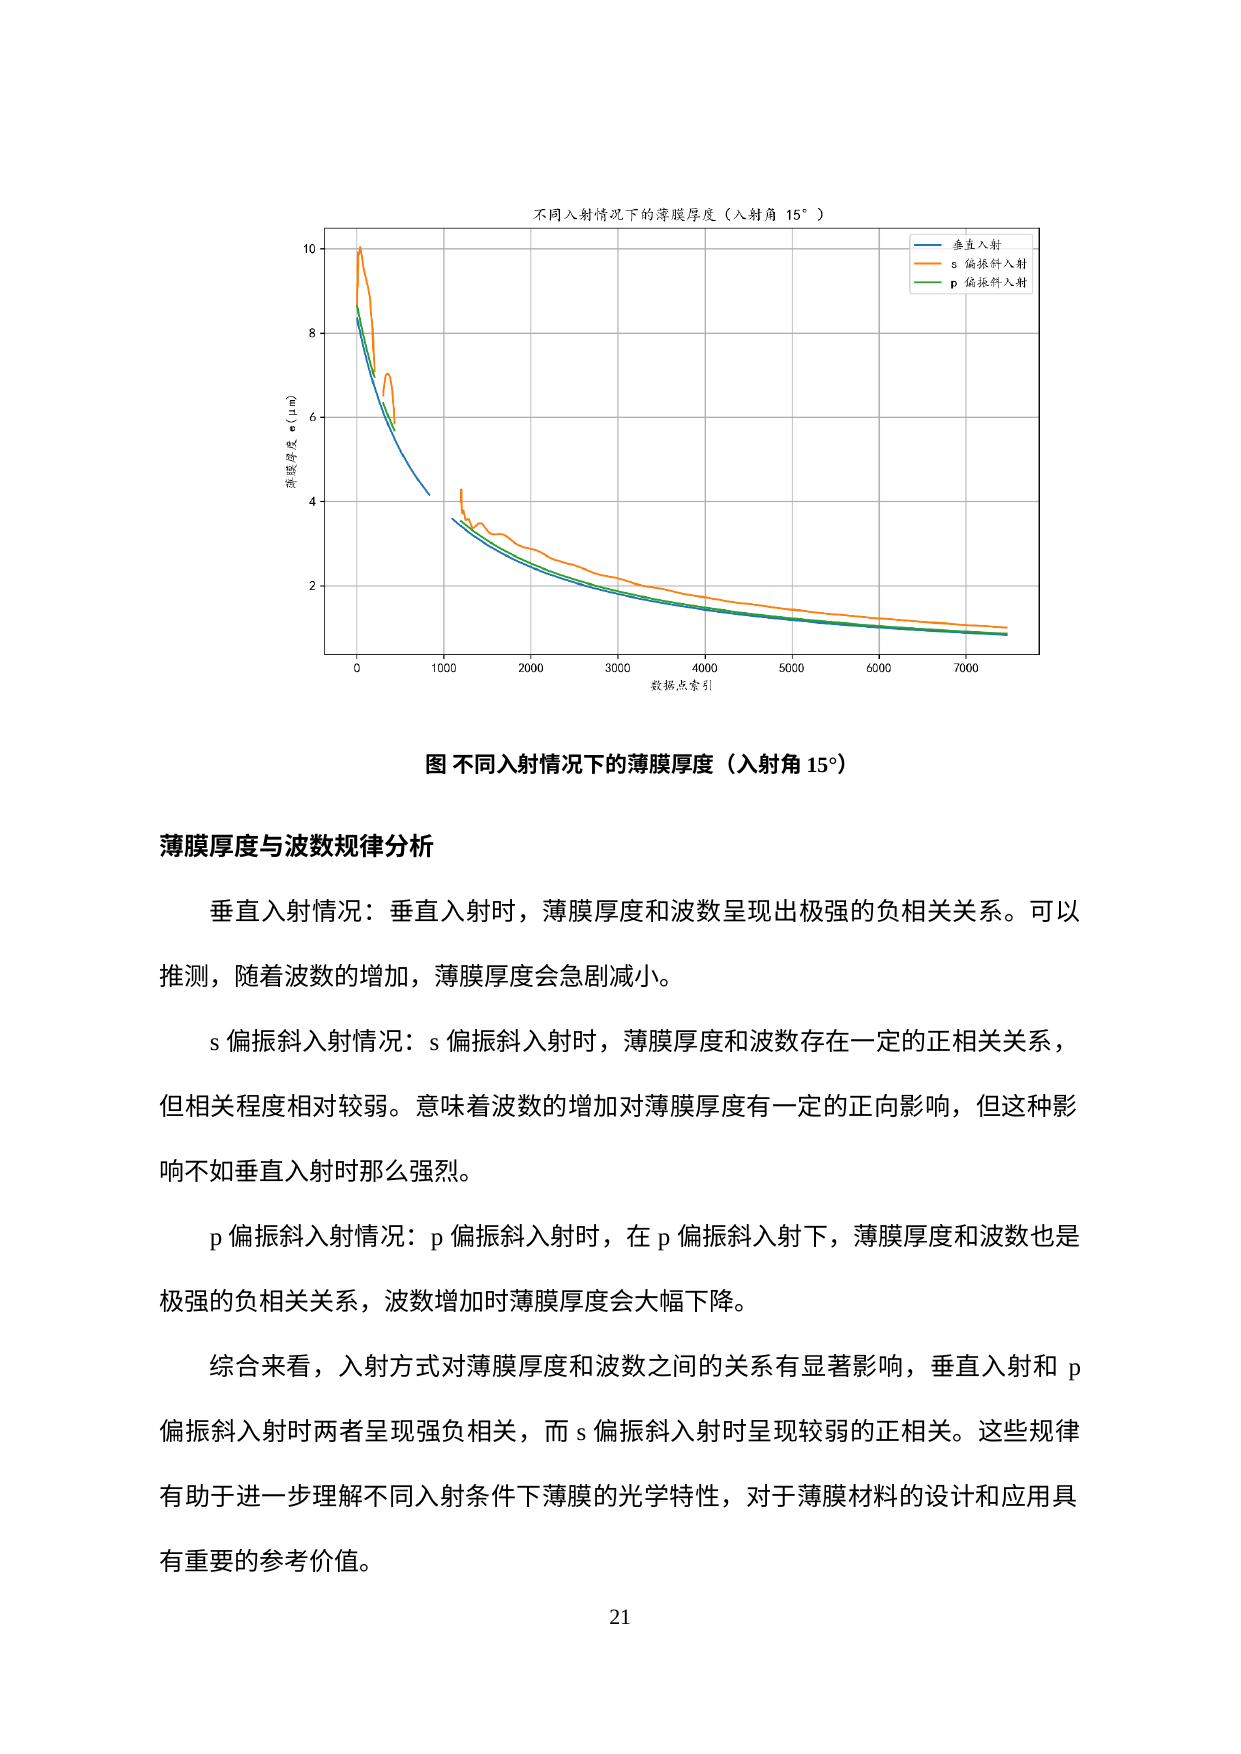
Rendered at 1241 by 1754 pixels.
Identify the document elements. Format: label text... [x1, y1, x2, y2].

text s 偏振斜入射情况：s 偏振斜入射时，薄膜厚度和波数存在一定的正相关关系，但相关程度相对较弱。意味着波数的增加对薄膜厚度有一定的正向影响，但这种影响不如垂直入射时那么强烈。 [159, 1007, 1081, 1202]
text p 偏振斜入射情况：p 偏振斜入射时，在 p 偏振斜入射下，薄膜厚度和波数也是极强的负相关关系，波数增加时薄膜厚度会大幅下降。 [159, 1202, 1081, 1332]
text 综合来看，入射方式对薄膜厚度和波数之间的关系有显著影响，垂直入射和 p 偏振斜入射时两者呈现强负相关，而 s 偏振斜入射时呈现较弱的正相关。这些规律有助于进一步理解不同入射条件下薄膜的光学特性，对于薄膜材料的设计和应用具有重要的参考价值。 [159, 1332, 1081, 1592]
text 垂直入射情况：垂直入射时，薄膜厚度和波数呈现出极强的负相关关系。可以推测，随着波数的增加，薄膜厚度会急剧减小。 [159, 877, 1081, 1007]
picture [209, 161, 1131, 715]
text 薄膜厚度与波数规律分析 [159, 812, 1081, 877]
text 图 不同入射情况下的薄膜厚度（入射角15°） [159, 747, 1081, 779]
